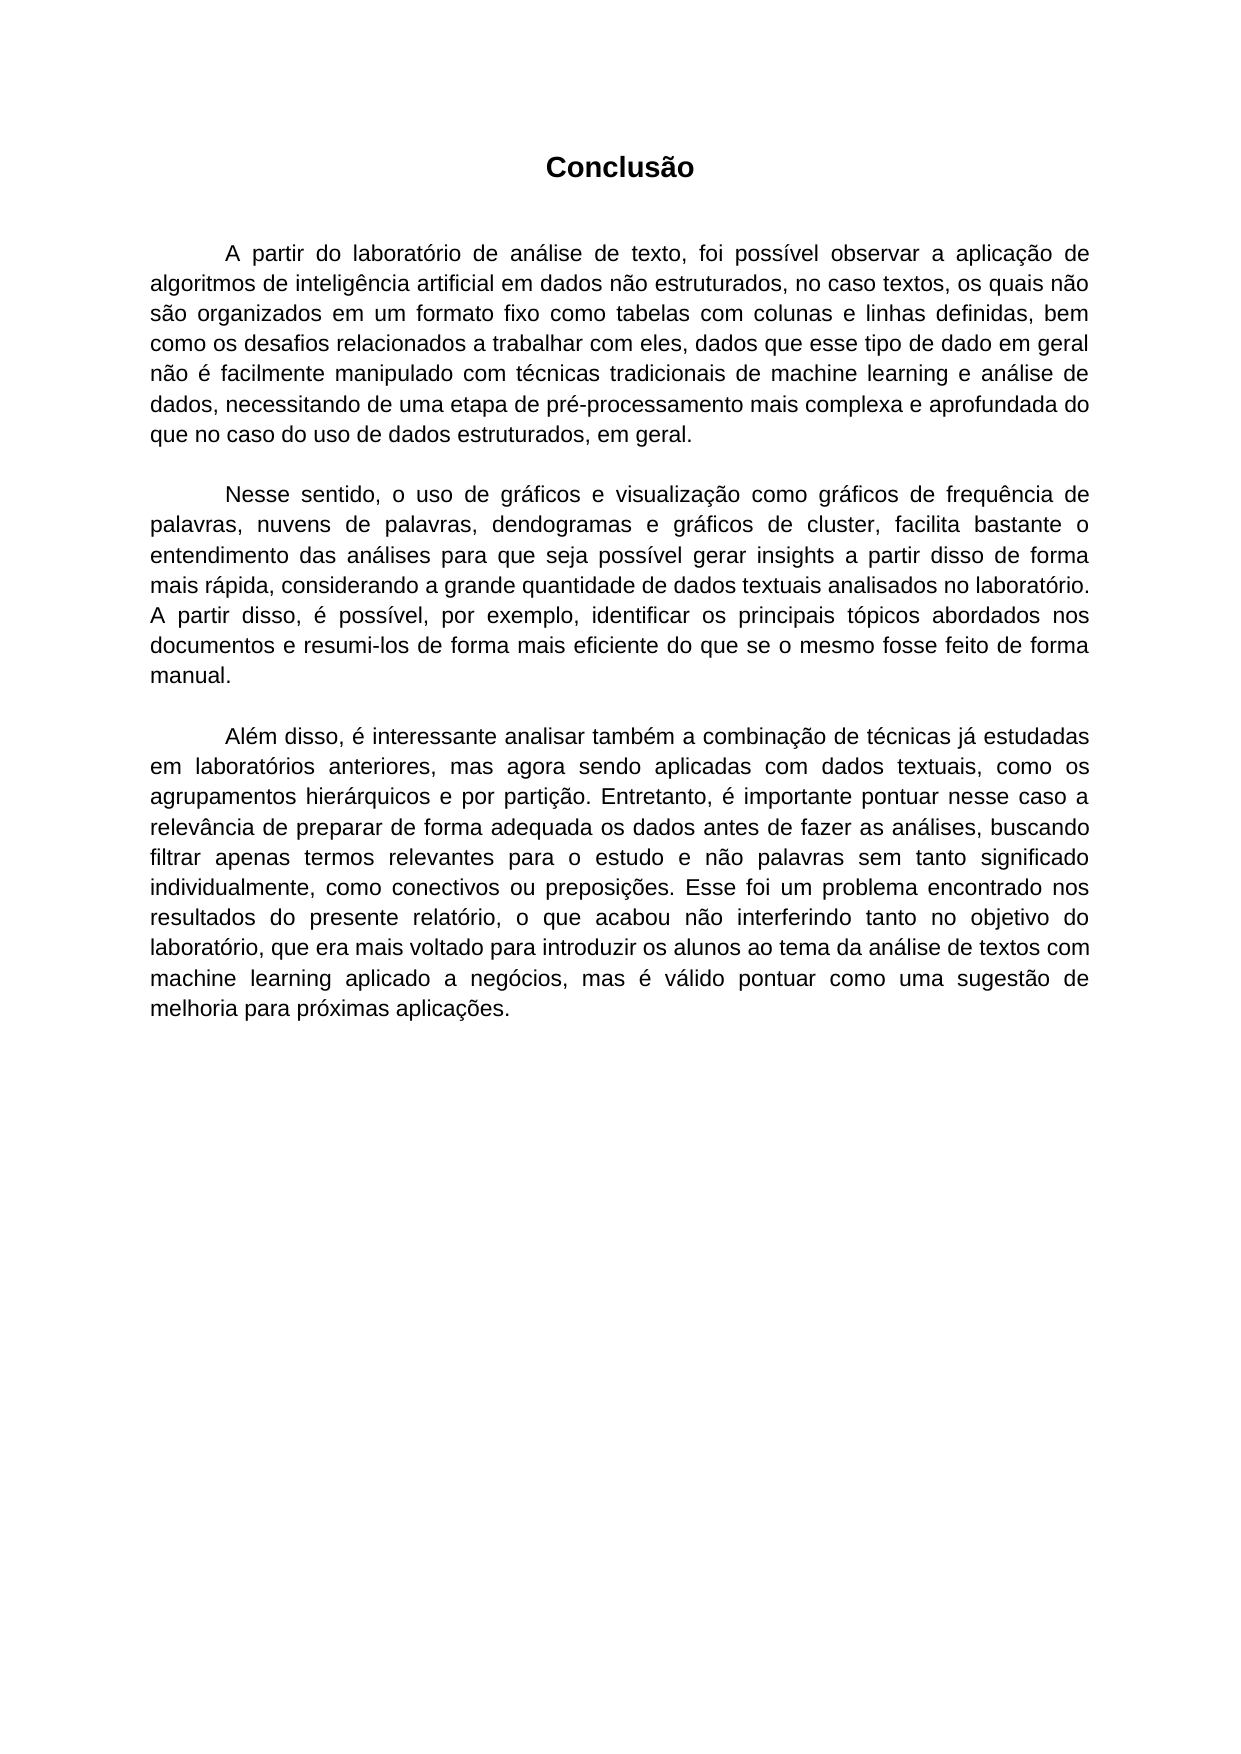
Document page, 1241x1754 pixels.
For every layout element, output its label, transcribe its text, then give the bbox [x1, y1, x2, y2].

text Além disso, é interessante analisar também a combinação de técnicas já estudadas em laboratórios anteriores, mas agora sendo aplicadas com dados textuais, como os agrupamentos hierárquicos e por partição. Entretanto, é importante pontuar nesse caso a relevância de preparar de forma adequada os dados antes de fazer as análises, buscando filtrar apenas termos relevantes para o estudo e não palavras sem tanto significado individualmente, como conectivos ou preposições. Esse foi um problema encontrado nos resultados do presente relatório, o que acabou não interferindo tanto no objetivo do laboratório, que era mais voltado para introduzir os alunos ao tema da análise de textos com machine learning aplicado a negócios, mas é válido pontuar como uma sugestão de melhoria para próximas aplicações. [150, 723, 1090, 1021]
text A partir do laboratório de análise de texto, foi possível observar a aplicação de algoritmos de inteligência artificial em dados não estruturados, no caso textos, os quais não são organizados em um formato fixo como tabelas com colunas e linhas definidas, bem como os desafios relacionados a trabalhar com eles, dados que esse tipo de dado em geral não é facilmente manipulado com técnicas tradicionais de machine learning e análise de dados, necessitando de uma etapa de pré-processamento mais complexa e aprofundada do que no caso do uso de dados estruturados, em geral. [150, 239, 1090, 447]
text Conclusão [150, 150, 1090, 183]
text Nesse sentido, o uso de gráficos e visualização como gráficos de frequência de palavras, nuvens de palavras, dendogramas e gráficos de cluster, facilita bastante o entendimento das análises para que seja possível gerar insights a partir disso de forma mais rápida, considerando a grande quantidade de dados textuais analisados no laboratório. A partir disso, é possível, por exemplo, identificar os principais tópicos abordados nos documentos e resumi-los de forma mais eficiente do que se o mesmo fosse feito de forma manual. [150, 481, 1090, 689]
